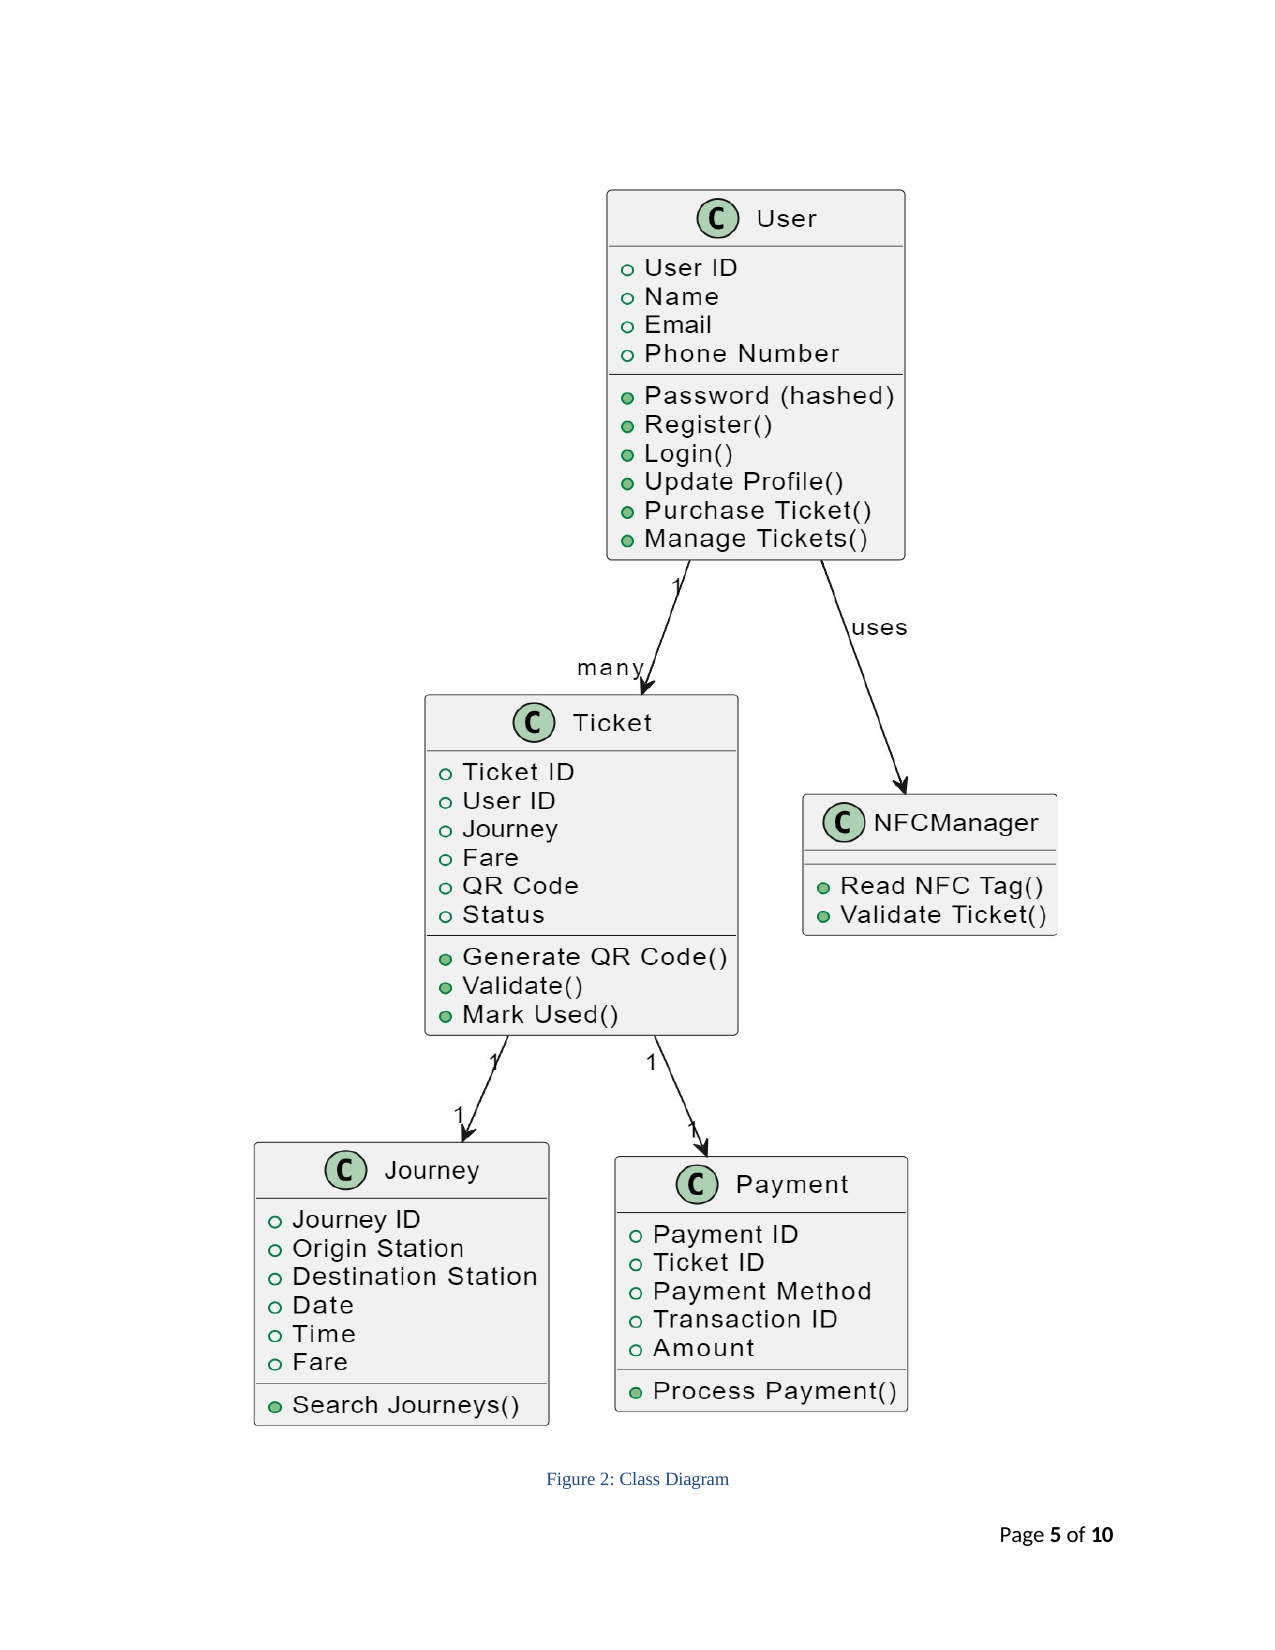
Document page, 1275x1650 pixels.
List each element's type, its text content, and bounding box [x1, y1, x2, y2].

picture [253, 189, 1058, 1426]
text Figure 2: Class Diagram [150, 1468, 1125, 1489]
